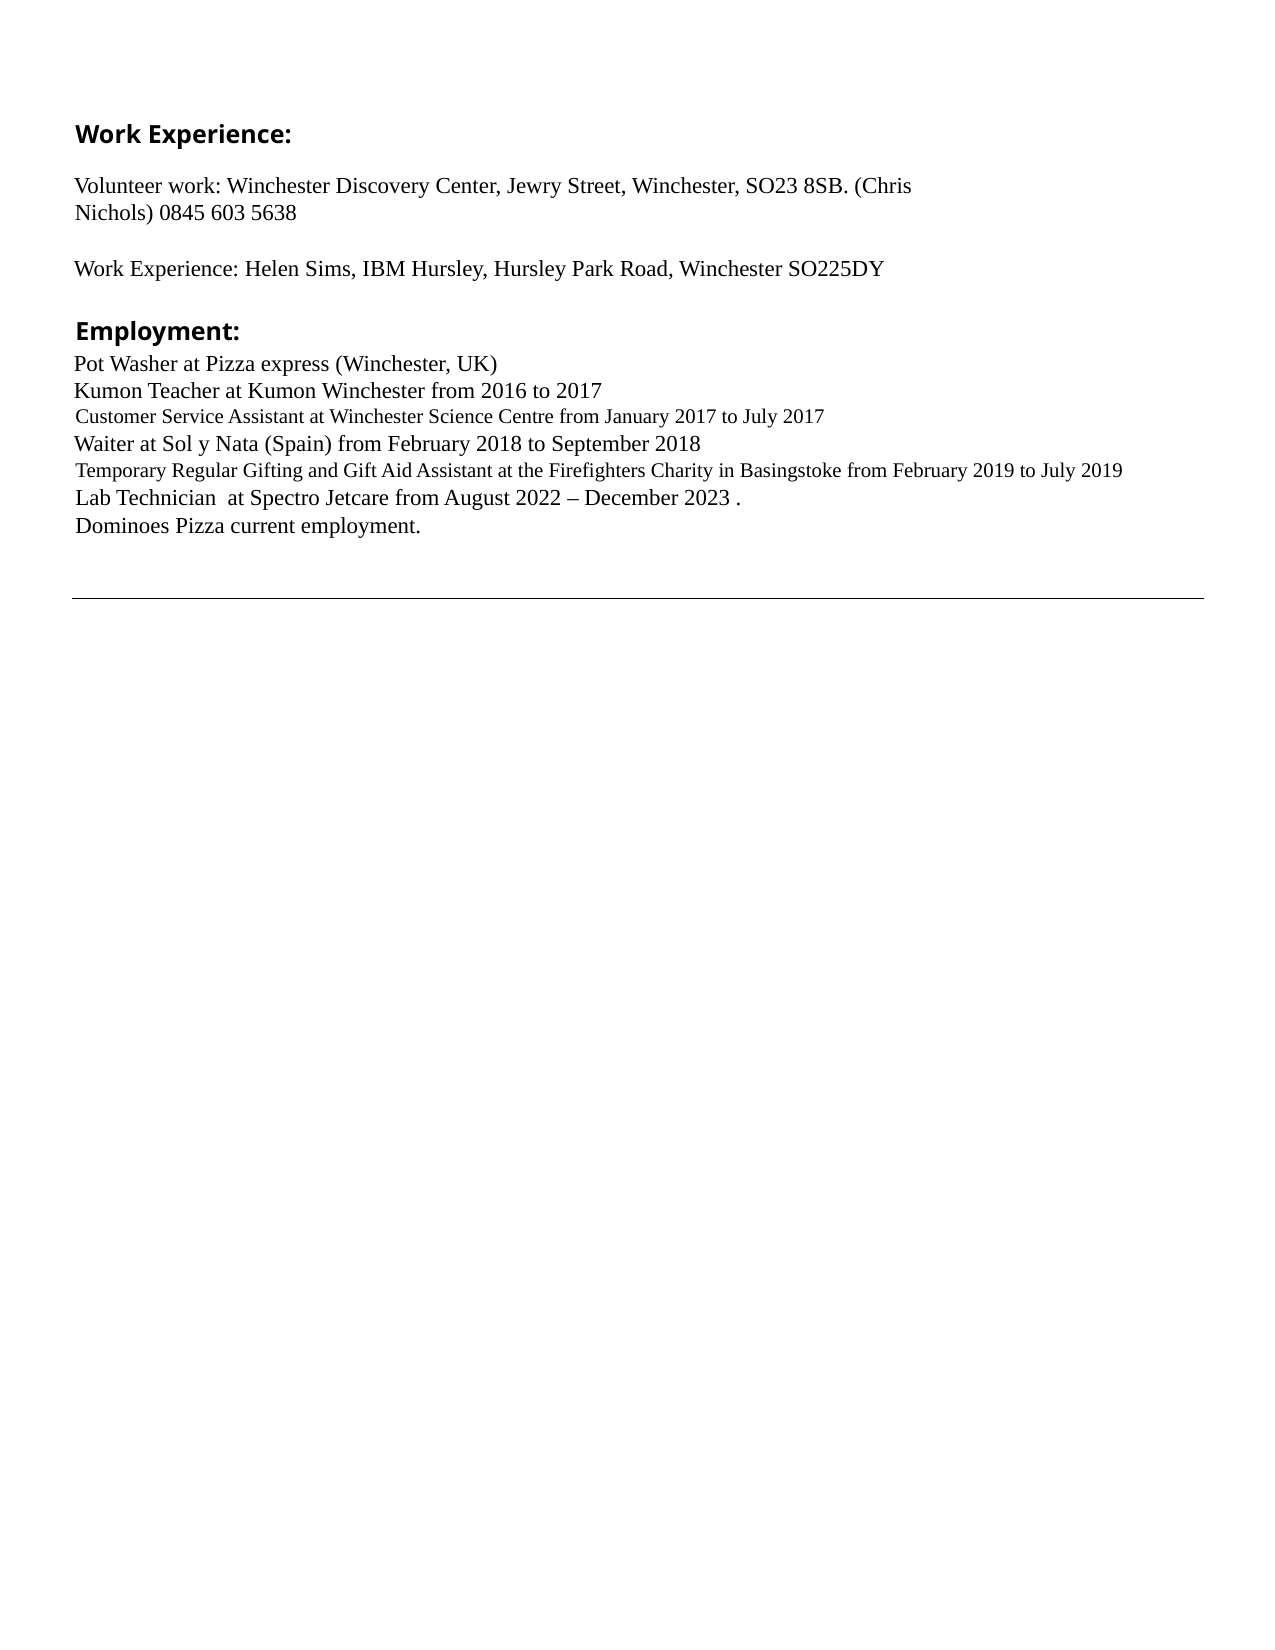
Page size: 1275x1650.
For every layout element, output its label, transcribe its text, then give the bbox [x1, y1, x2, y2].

text Pot Washer at Pizza express (Winchester, UK) [73, 350, 1197, 376]
text Temporary Regular Gifting and Gift Aid Assistant at the Firefighters Charity in Basingstoke from February 2019 to July 2019 [75, 457, 1169, 482]
text Volunteer work: Winchester Discovery Center, Jewry Street, Winchester, SO23 8SB. (Chris Nichols) 0845 603 5638 [73, 172, 922, 226]
text Dominoes Pizza current employment. [75, 512, 1169, 539]
text Waiter at Sol y Nata (Spain) from February 2018 to September 2018 [73, 430, 1197, 457]
text Work Experience: Helen Sims, IBM Hursley, Hursley Park Road, Winchester SO225DY [73, 255, 1197, 281]
text Kumon Teacher at Kumon Winchester from 2016 to 2017 [73, 377, 1197, 403]
text Work Experience: [75, 117, 1197, 151]
text Lab Technician at Spectro Jetcare from August 2022 – December 2023 . [75, 484, 1169, 510]
text Customer Service Assistant at Winchester Science Centre from January 2017 to July 2017 [75, 404, 1169, 428]
text Employment: [75, 313, 1197, 347]
